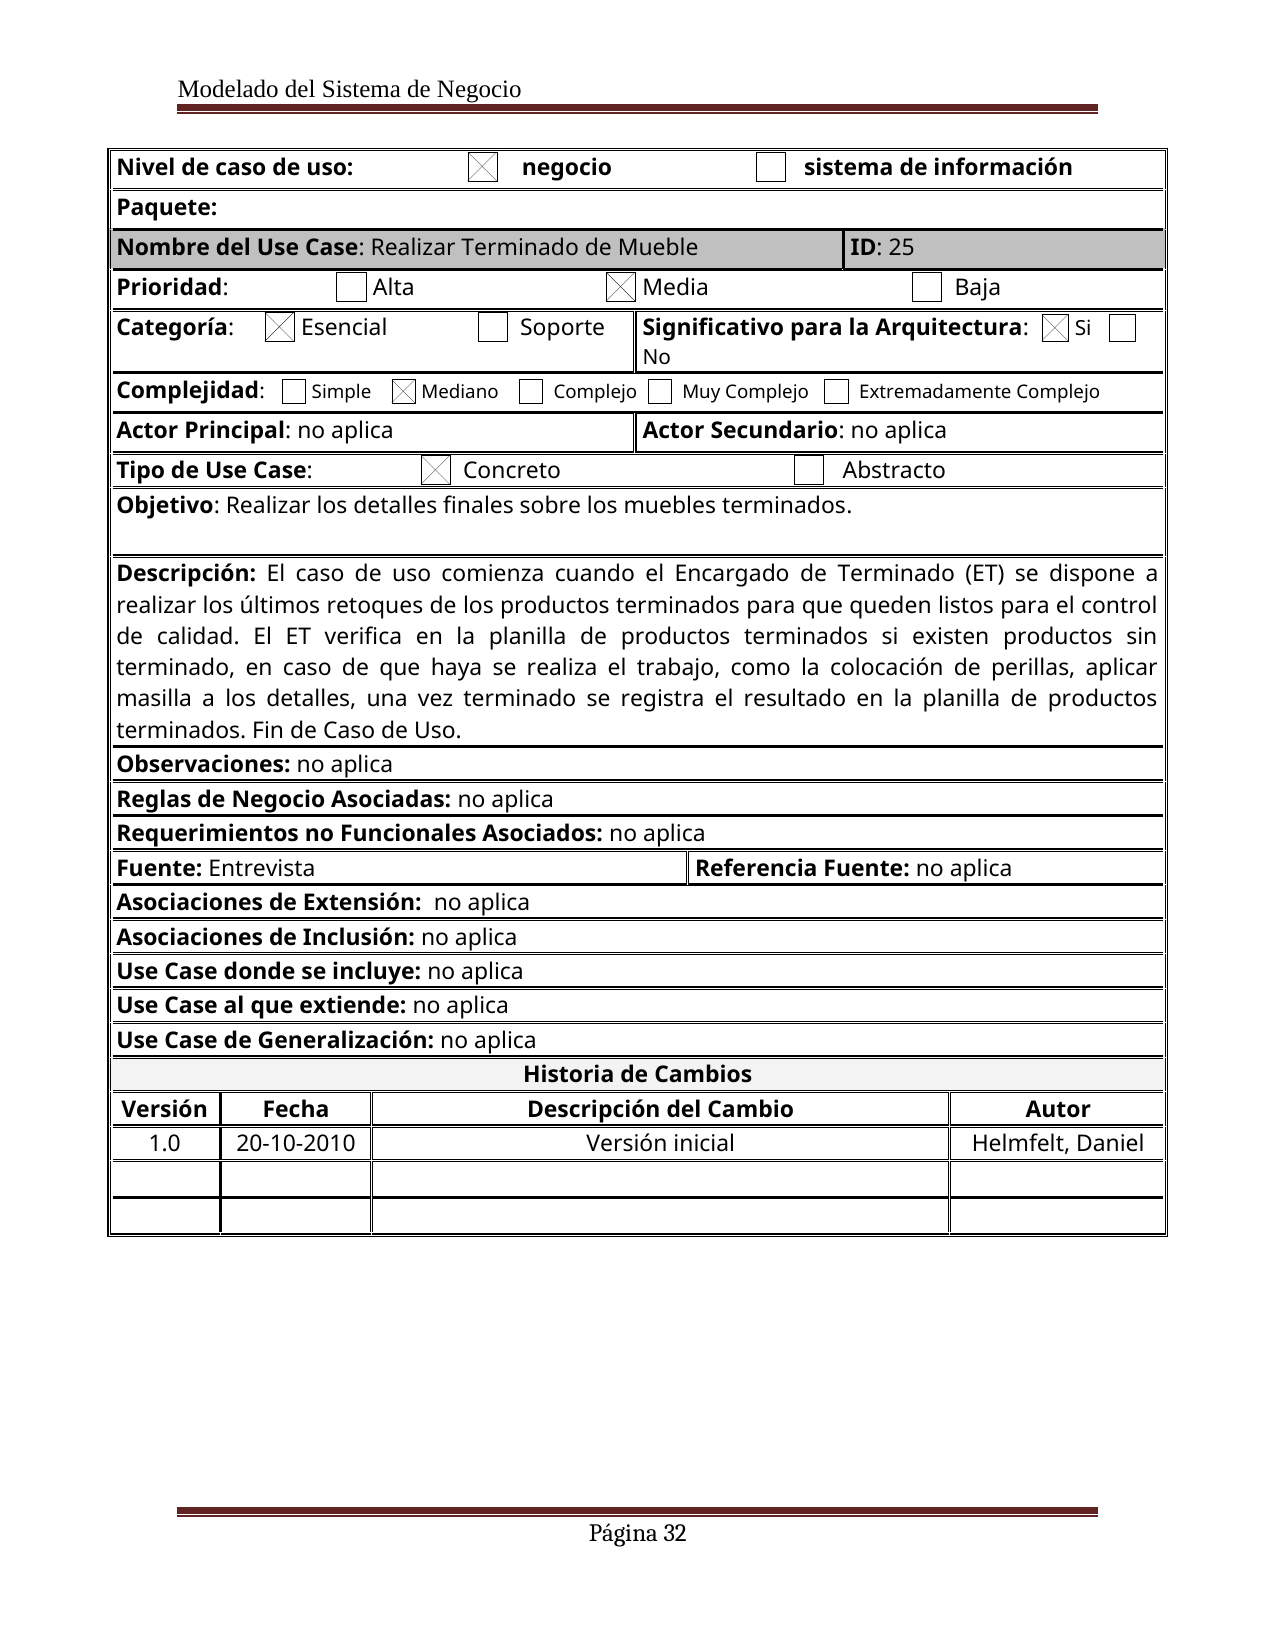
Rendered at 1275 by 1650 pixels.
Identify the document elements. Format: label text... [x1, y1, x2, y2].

table_cell Descripción: El caso de uso comienza cuando el Encargado de Terminado (ET) se dispone a realizar los últimos retoques de los productos terminados para que queden listos para el control de calidad. El ET verifica en la planilla de productos terminados si existen productos sin terminado, en caso de que haya se realiza el trabajo, como la colocación de perillas, aplicar masilla a los detalles, una vez terminado se registra el resultado en la planilla de productos terminados. Fin de Caso de Uso. [111, 554, 1165, 745]
table_cell Nombre del Use Case: Realizar Terminado de Mueble [109, 228, 842, 268]
table_cell Paquete: [109, 188, 1166, 228]
table_header Nivel de caso de uso: negocio sistema de información [111, 151, 1165, 188]
table_cell [111, 1196, 220, 1233]
table_cell Use Case al que extiende: no aplica [111, 986, 1165, 1021]
table_cell Requerimientos no Funcionales Asociados: no aplica [111, 814, 1165, 848]
table_cell Versión [109, 1090, 220, 1124]
table_cell [109, 1159, 220, 1196]
table_cell [220, 1199, 371, 1233]
table_cell Prioridad: Alta Media Baja [109, 268, 1166, 308]
table_cell Actor Secundario: no aplica [637, 411, 1165, 451]
table_cell [371, 1199, 949, 1233]
table_cell 20-10-2010 [222, 1128, 370, 1159]
table_cell Descripción del Cambio [373, 1093, 948, 1124]
table_cell Use Case donde se incluye: no aplica [109, 952, 1166, 986]
table_cell Fuente: Entrevista [111, 848, 686, 883]
table_cell Historia de Cambios [111, 1055, 1165, 1090]
table_cell Autor [950, 1090, 1166, 1124]
table_cell Fecha [222, 1093, 370, 1124]
table_cell Use Case de Generalización: no aplica [109, 1021, 1166, 1055]
table_cell Asociaciones de Extensión: no aplica [109, 883, 1166, 917]
table_cell Helmfelt, Daniel [951, 1124, 1165, 1159]
table_cell Versión inicial [373, 1128, 948, 1159]
table_cell Actor Principal: no aplica [111, 411, 633, 451]
table_cell [950, 1159, 1166, 1196]
table_cell [373, 1162, 948, 1196]
table_cell ID: 25 [845, 228, 1166, 268]
table_cell 1.0 [111, 1124, 219, 1159]
table_cell Asociaciones de Inclusión: no aplica [111, 917, 1165, 952]
table_cell [950, 1196, 1165, 1233]
table_cell [222, 1162, 370, 1196]
table_cell Complejidad: Simple Mediano Complejo Muy Complejo Extremadamente Complejo [111, 371, 1165, 411]
table_cell Observaciones: no aplica [111, 745, 1165, 779]
table_cell Objetivo: Realizar los detalles finales sobre los muebles terminados. [109, 486, 1166, 554]
table_cell Significativo para la Arquitectura: Si No [637, 308, 1165, 371]
table_cell Referencia Fuente: no aplica [689, 848, 1165, 883]
table_cell Categoría: Esencial Soporte [111, 308, 633, 371]
table_cell Reglas de Negocio Asociadas: no aplica [111, 779, 1165, 814]
table_cell Tipo de Use Case: Concreto Abstracto [111, 451, 1165, 486]
